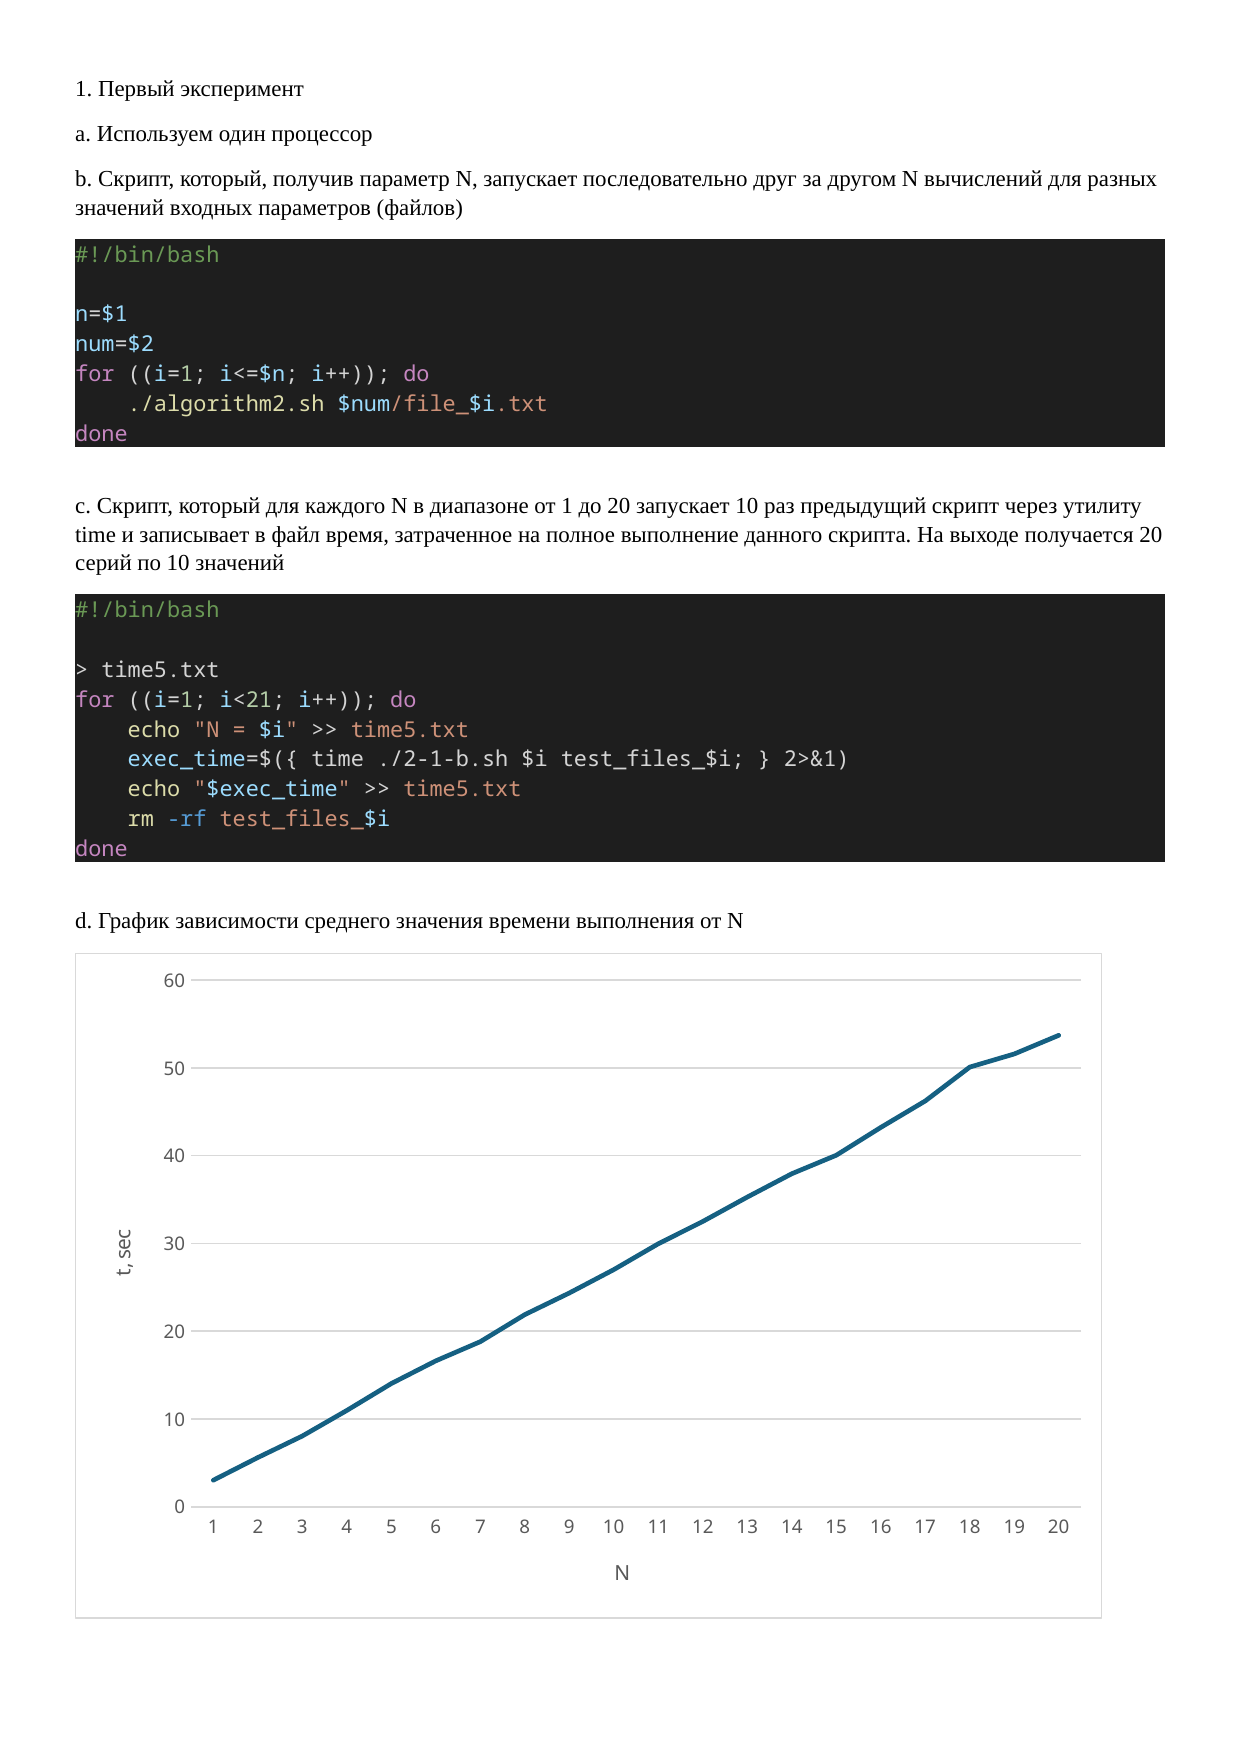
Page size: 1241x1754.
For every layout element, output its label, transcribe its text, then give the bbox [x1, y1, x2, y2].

text echo "N = $i" >> time5.txt [75, 713, 1165, 743]
text c. Скрипт, который для каждого N в диапазоне от 1 до 20 запускает 10 раз предыдущий скрипт через утилиту time и записывает в файл время, затраченное на полное выполнение данного скрипта. На выходе получается 20 серий по 10 значений [75, 492, 1165, 576]
text a. Используем один процессор [75, 120, 1165, 146]
text > time5.txt [75, 654, 1165, 684]
text ./algorithm2.sh $num/file_$i.txt [75, 388, 1165, 417]
text done [75, 417, 1165, 447]
text d. График зависимости среднего значения времени выполнения от N [75, 908, 1165, 934]
text rm -rf test_files_$i [75, 803, 1165, 833]
text 1. Первый эксперимент [75, 75, 1165, 101]
text num=$2 [75, 328, 1165, 358]
text for ((i=1; i<21; i++)); do [75, 684, 1165, 713]
text echo "$exec_time" >> time5.txt [75, 773, 1165, 803]
text exec_time=$({ time ./2-1-b.sh $i test_files_$i; } 2>&1) [75, 743, 1165, 773]
text done [75, 833, 1165, 862]
text for ((i=1; i<=$n; i++)); do [75, 358, 1165, 388]
text n=$1 [75, 298, 1165, 328]
text #!/bin/bash [75, 594, 1165, 624]
text b. Скрипт, который, получив параметр N, запускает последовательно друг за другом N вычислений для разных значений входных параметров (файлов) [75, 165, 1165, 220]
text #!/bin/bash [75, 239, 1165, 268]
